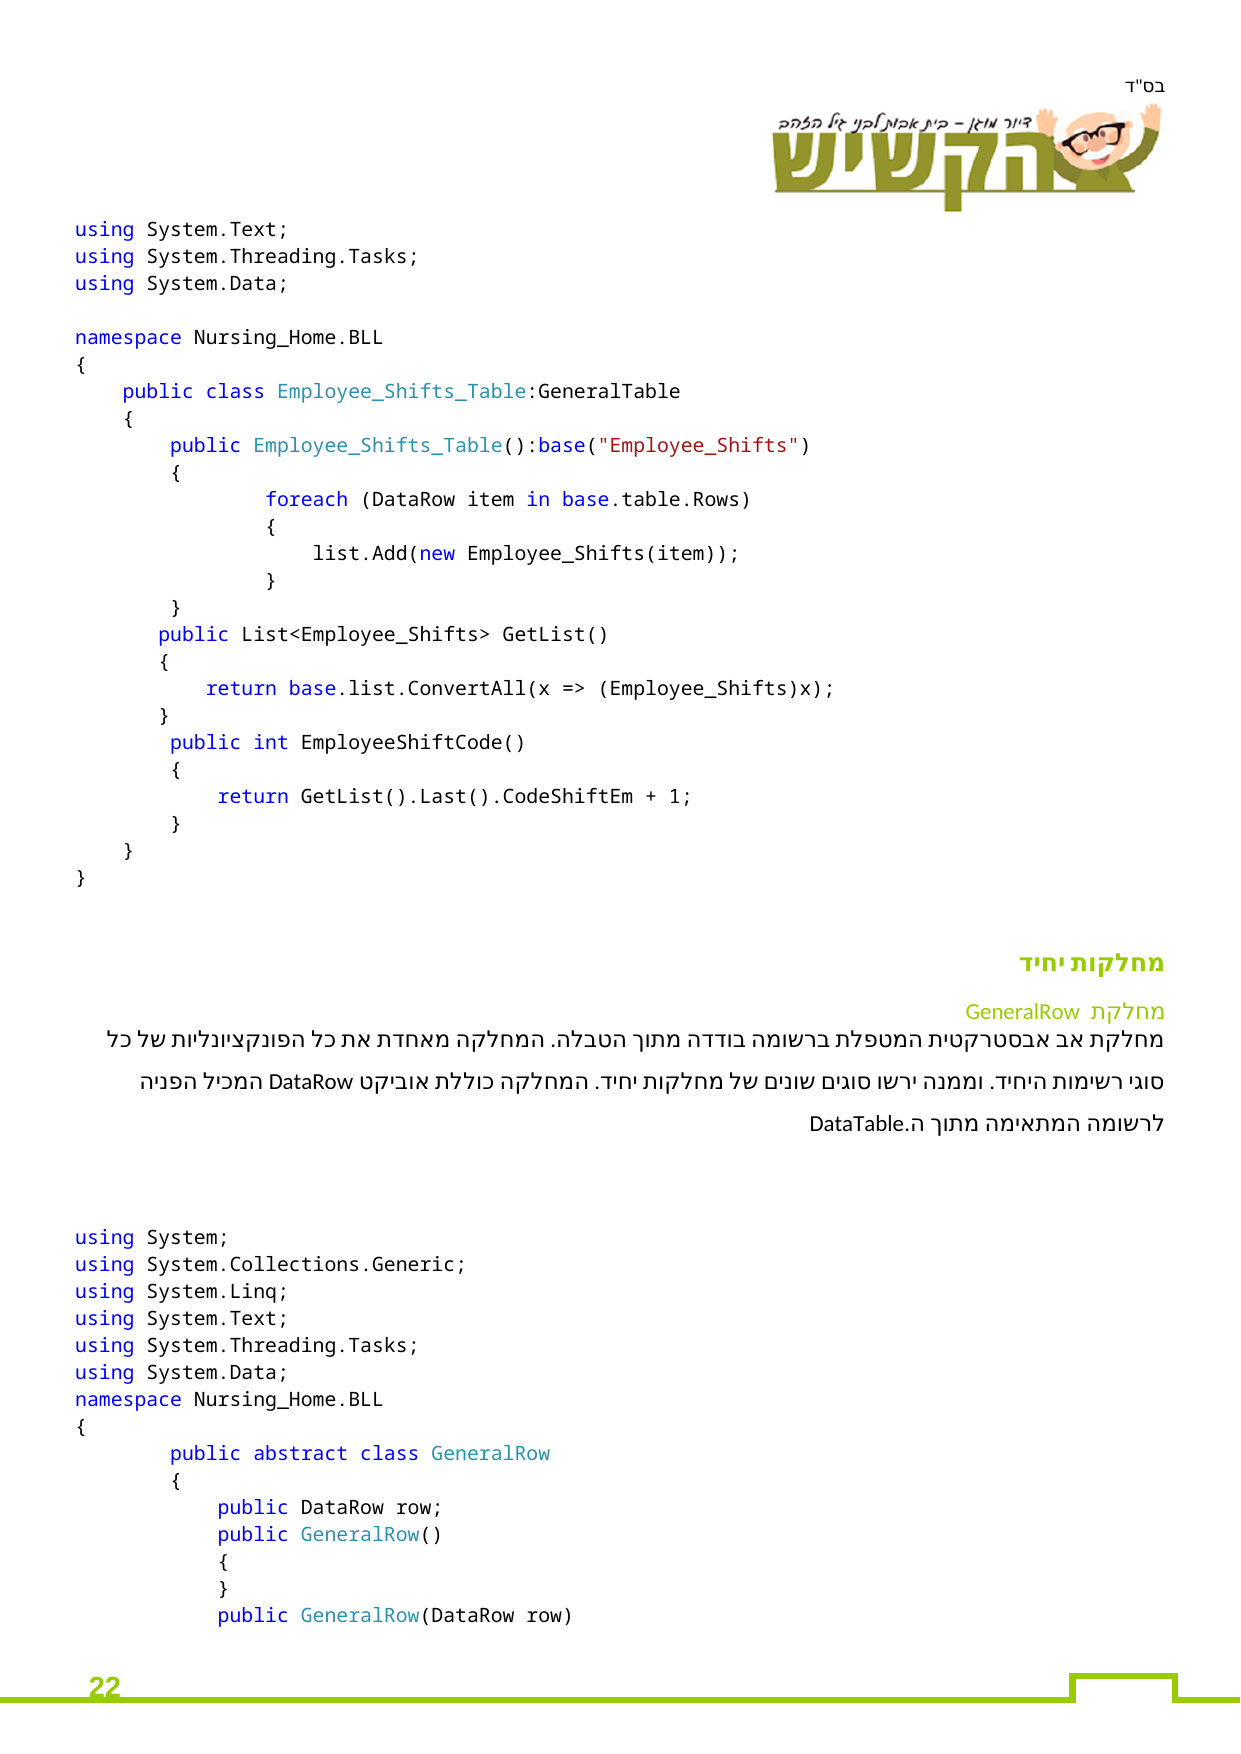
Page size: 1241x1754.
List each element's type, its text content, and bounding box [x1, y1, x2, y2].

text } [75, 863, 1165, 890]
text } [75, 836, 1165, 863]
text using System.Data; [75, 269, 1165, 297]
text public DataRow row; [75, 1493, 1165, 1520]
text using System.Threading.Tasks; [75, 243, 1165, 269]
text מחלקות יחיד [75, 948, 1165, 978]
picture [767, 96, 1165, 216]
text public GeneralRow() [75, 1520, 1165, 1547]
text { [75, 647, 1165, 674]
text namespace Nursing_Home.BLL [75, 1385, 1165, 1412]
text } [75, 593, 1165, 620]
text } [75, 809, 1165, 836]
text GeneralRow מחלקת [75, 997, 1165, 1025]
text return GetList().Last().CodeShiftEm + 1; [75, 782, 1165, 809]
text public Employee_Shifts_Table():base("Employee_Shifts") [75, 431, 1165, 458]
text { [75, 755, 1165, 782]
text using System; [75, 1223, 1165, 1251]
text { [75, 404, 1165, 431]
text public abstract class GeneralRow [75, 1439, 1165, 1466]
text using System.Linq; [75, 1277, 1165, 1304]
text public GeneralRow(DataRow row) [75, 1601, 1165, 1628]
text public class Employee_Shifts_Table:GeneralTable [75, 377, 1165, 404]
text list.Add(new Employee_Shifts(item)); [75, 539, 1165, 566]
text using System.Threading.Tasks; [75, 1331, 1165, 1358]
text { [75, 458, 1165, 485]
text { [75, 1466, 1165, 1493]
text } [75, 1574, 1165, 1601]
text { [75, 512, 1165, 539]
text using System.Collections.Generic; [75, 1251, 1165, 1277]
text public int EmployeeShiftCode() [75, 728, 1165, 755]
text { [75, 1547, 1165, 1574]
text מחלקת אב אבסטרקטית המטפלת ברשומה בודדה מתוך הטבלה. המחלקה מאחדת את כל הפונקציונליות של כל סוגי רשימות היחיד. וממנה ירשו סוגים שונים של מחלקות יחיד. המחלקה כוללת אוביקט DataRow המכיל הפניה לרשומה המתאימה מתוך ה.DataTable [75, 1025, 1165, 1137]
text namespace Nursing_Home.BLL [75, 323, 1165, 351]
text } [75, 566, 1165, 593]
text { [75, 1412, 1165, 1439]
text using System.Text; [75, 1304, 1165, 1331]
text foreach (DataRow item in base.table.Rows) [75, 485, 1165, 512]
text } [75, 701, 1165, 728]
text return base.list.ConvertAll(x => (Employee_Shifts)x); [75, 674, 1165, 701]
text using System.Data; [75, 1358, 1165, 1385]
text public List<Employee_Shifts> GetList() [75, 620, 1165, 647]
text { [75, 351, 1165, 377]
text using System.Text; [75, 216, 1165, 243]
